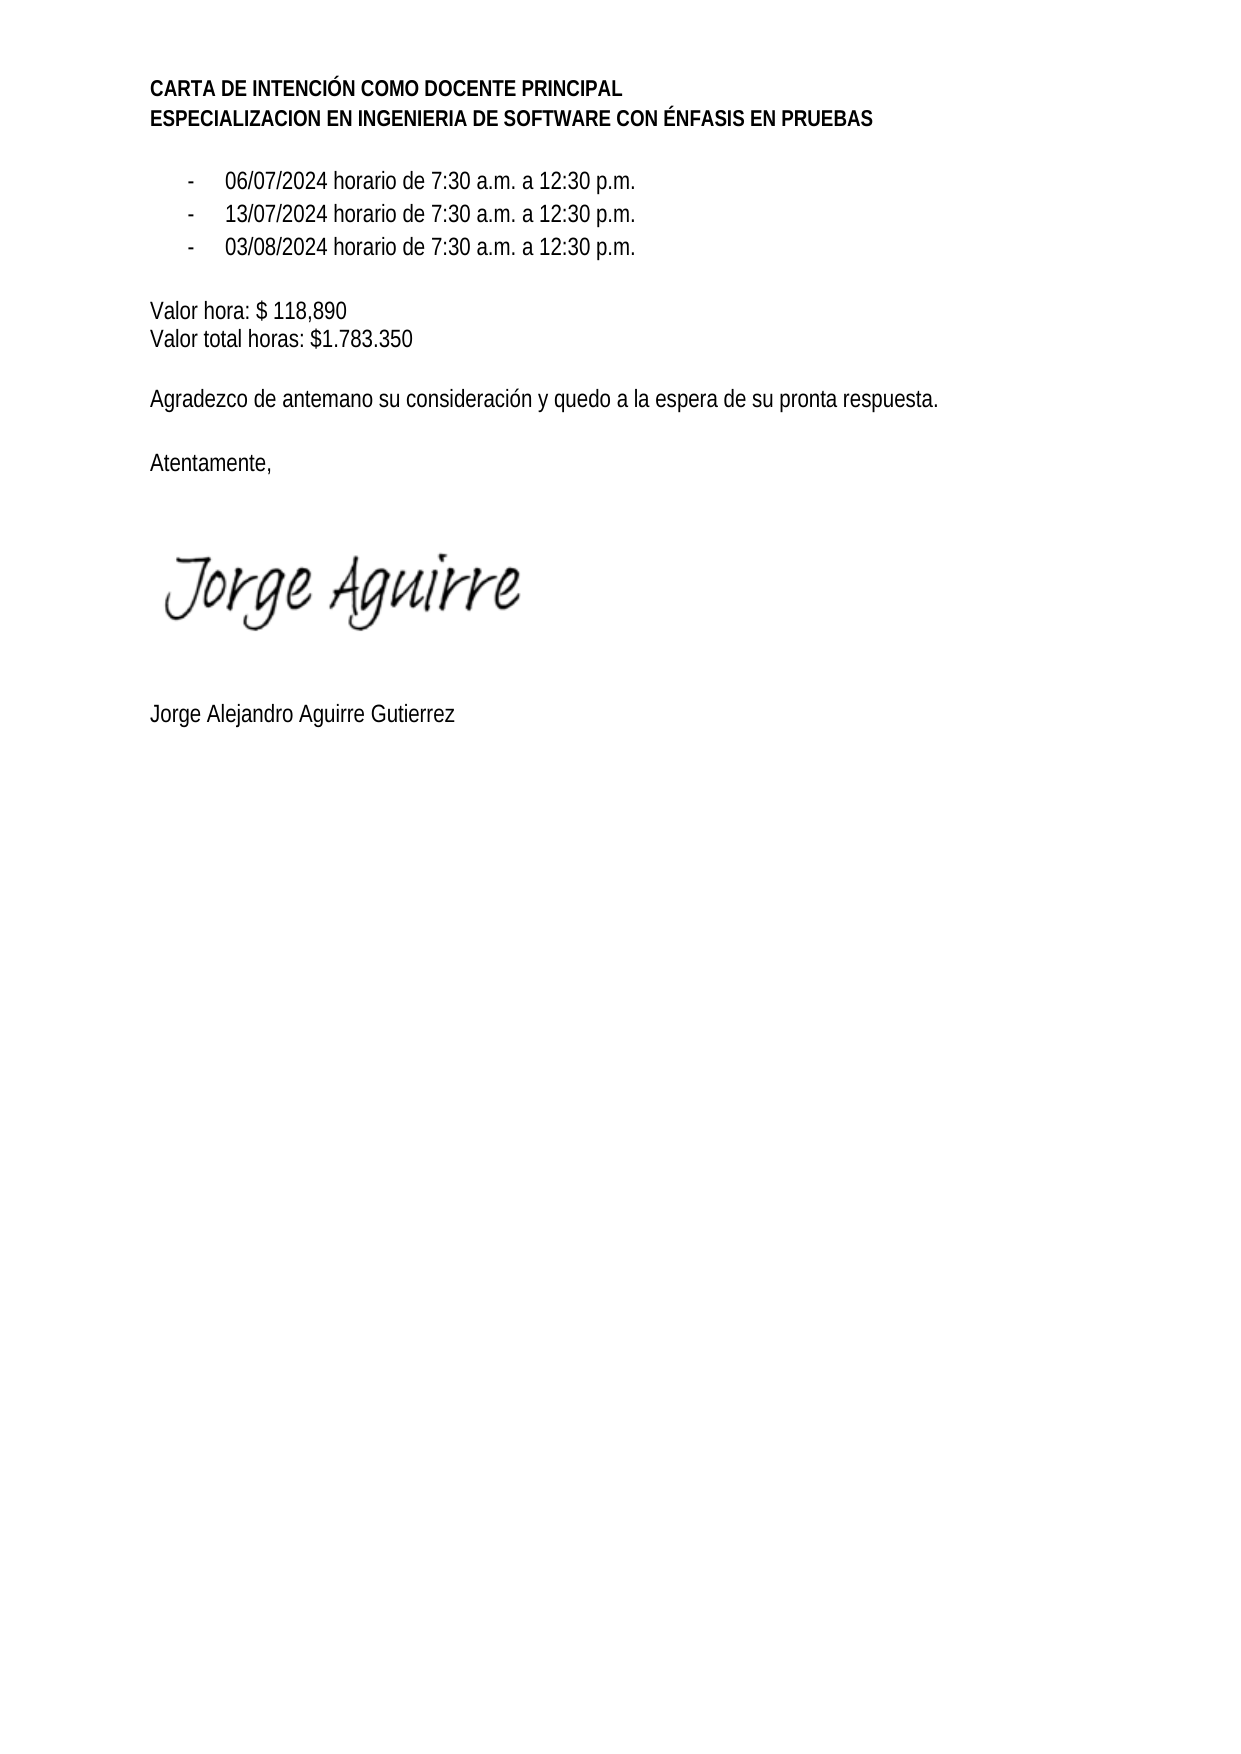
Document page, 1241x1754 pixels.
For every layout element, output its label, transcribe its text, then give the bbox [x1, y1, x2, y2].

text Valor hora: $ 118,890 [150, 296, 1090, 324]
text Valor total horas: $1.783.350 [150, 324, 1090, 353]
text Atentamente, [150, 448, 1090, 477]
list 03/08/2024 horario de 7:30 a.m. a 12:30 p.m. [187, 231, 1090, 260]
picture [150, 512, 535, 664]
text Agradezco de antemano su consideración y quedo a la espera de su pronta respuesta. [150, 384, 1090, 413]
list 13/07/2024 horario de 7:30 a.m. a 12:30 p.m. [187, 198, 1090, 227]
text Jorge Alejandro Aguirre Gutierrez [150, 699, 1090, 728]
list 06/07/2024 horario de 7:30 a.m. a 12:30 p.m. [187, 166, 1090, 194]
